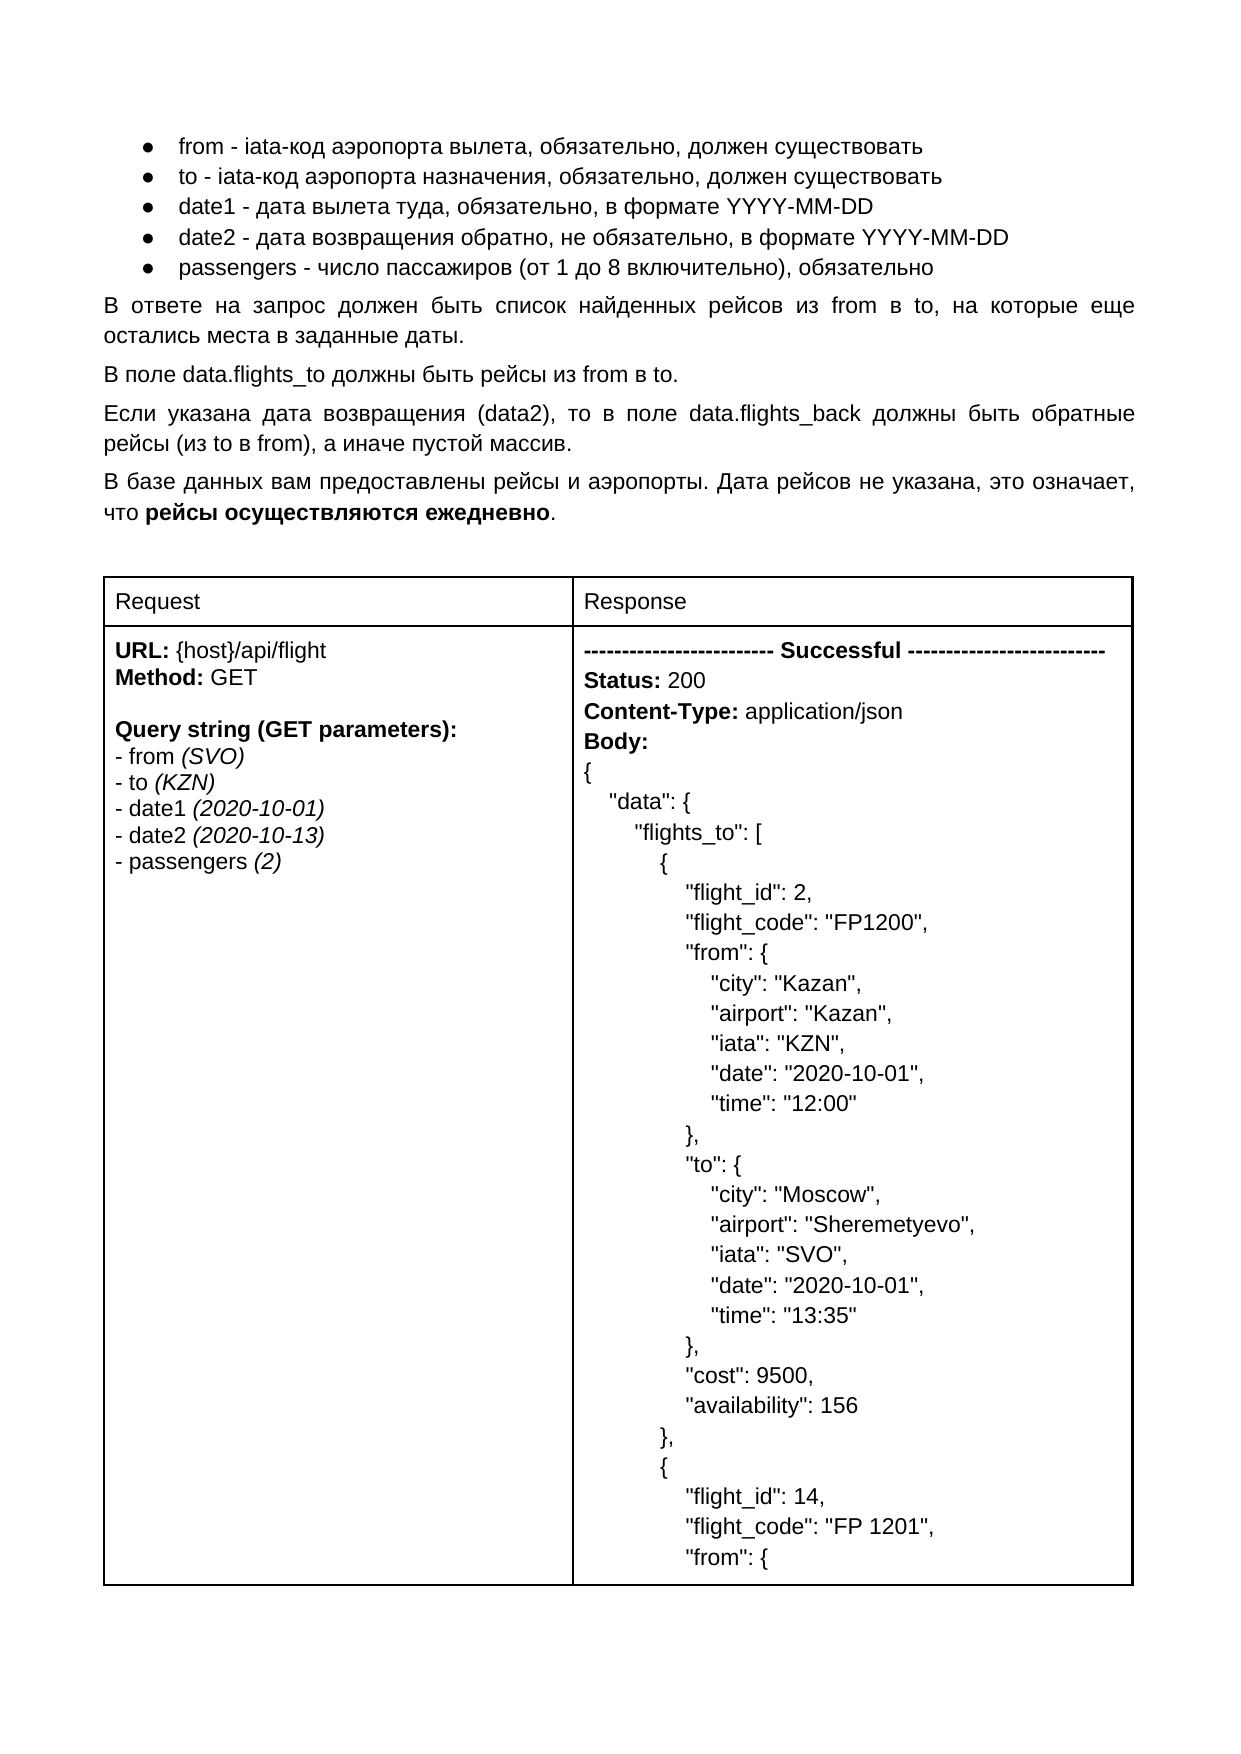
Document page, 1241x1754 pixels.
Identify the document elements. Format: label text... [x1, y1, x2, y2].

text В ответе на запрос должен быть список найденных рейсов из from в to, на которые еще остались места в заданные даты. [103, 292, 1136, 349]
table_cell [105, 627, 572, 1584]
text Если указана дата возвращения (data2), то в поле data.flights_back должны быть обратные рейсы (из to в from), а иначе пустой массив. [103, 399, 1136, 456]
table_header Request [105, 578, 572, 625]
text В базе данных вам предоставлены рейсы и аэропорты. Дата рейсов не указана, это означает, что рейсы осуществляются ежедневно. [103, 468, 1136, 525]
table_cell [574, 627, 1131, 1584]
list date1 - дата вылета туда, обязательно, в формате YYYY-MM-DD [141, 193, 1136, 219]
list date2 - дата возвращения обратно, не обязательно, в формате YYYY-MM-DD [141, 223, 1136, 250]
table_header Response [574, 578, 1131, 625]
list passengers - число пассажиров (от 1 до 8 включительно), обязательно [141, 254, 1136, 280]
list to - iata-код аэропорта назначения, обязательно, должен существовать [141, 163, 1136, 189]
list from - iata-код аэропорта вылета, обязательно, должен существовать [141, 133, 1136, 159]
text В поле data.flights_to должны быть рейсы из from в to. [103, 361, 1136, 387]
